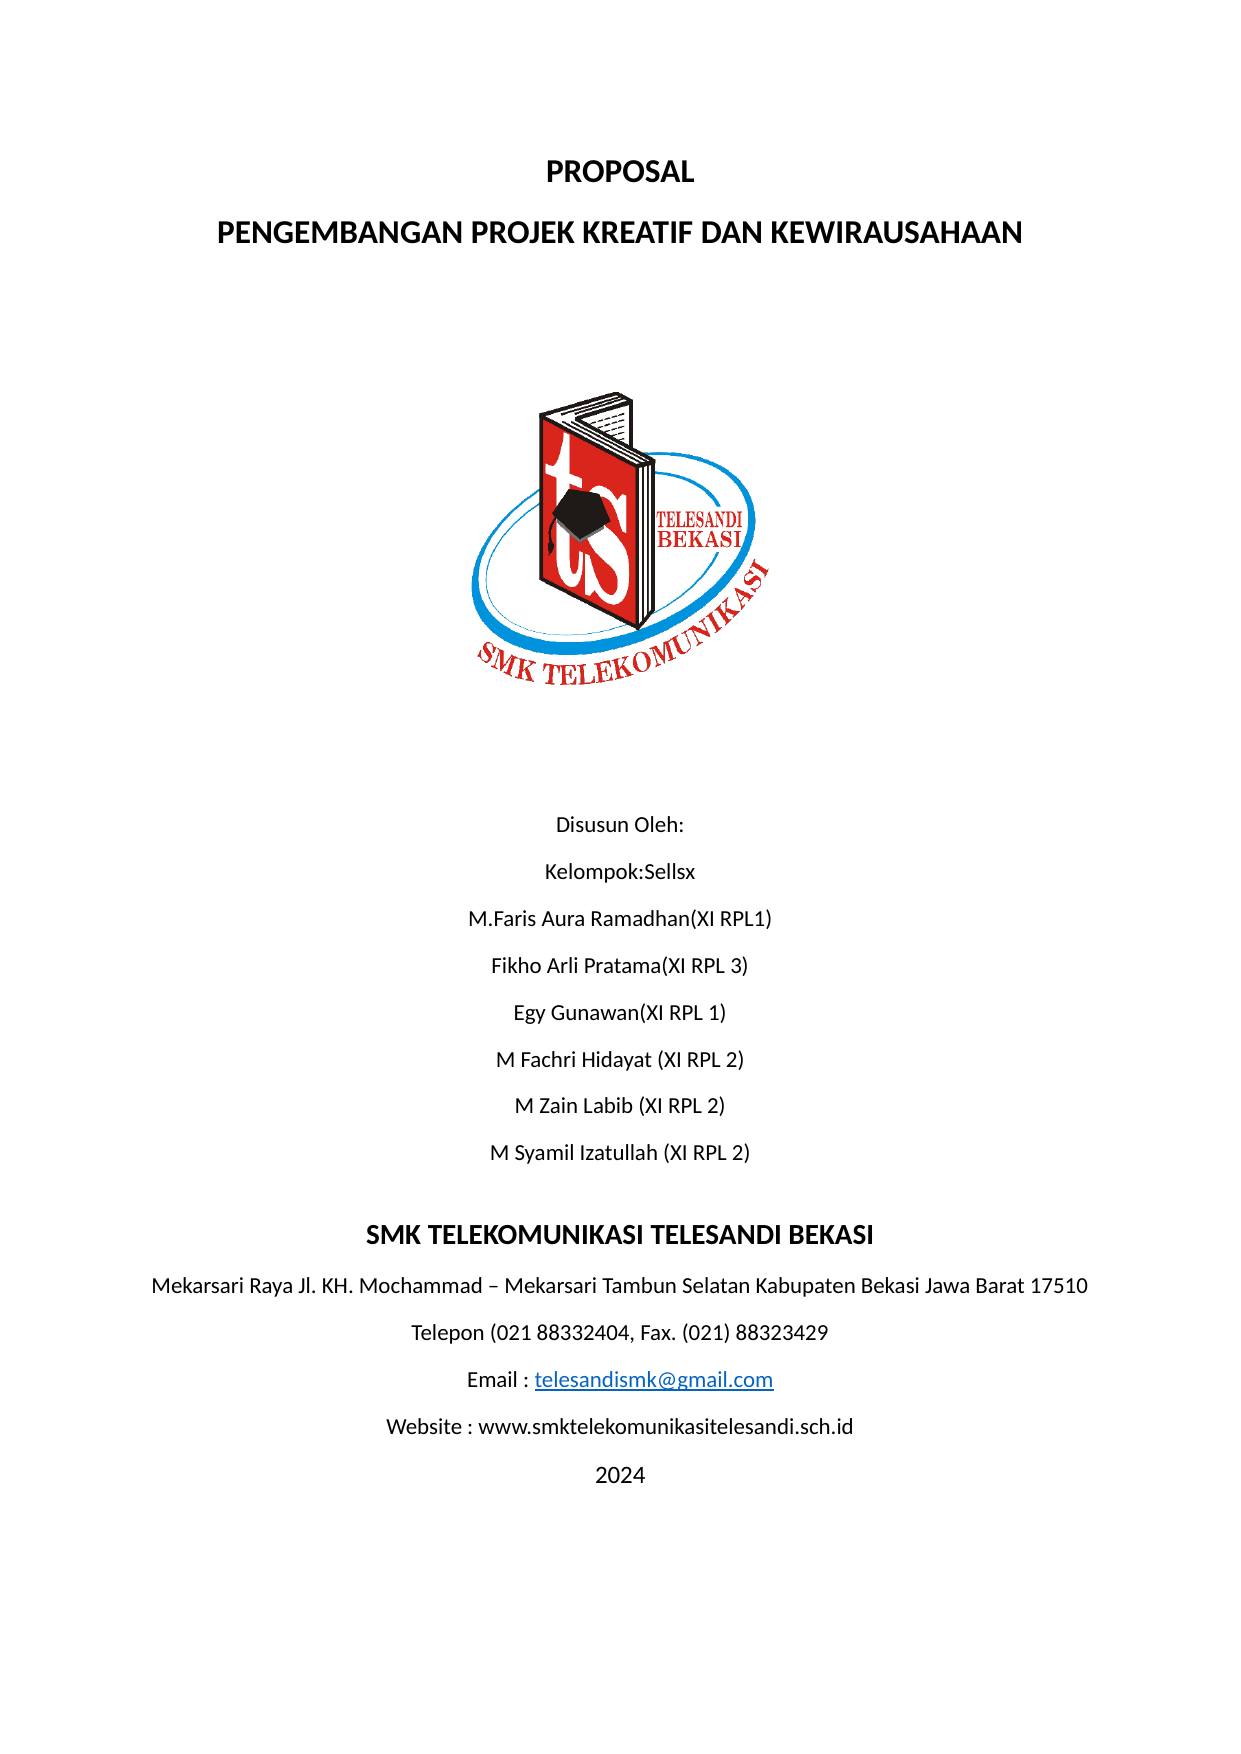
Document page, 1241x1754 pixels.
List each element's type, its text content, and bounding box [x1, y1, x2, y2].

text Mekarsari Raya Jl. KH. Mochammad – Mekarsari Tambun Selatan Kabupaten Bekasi Jawa Barat 17510 [150, 1271, 1090, 1299]
text Fikho Arli Pratama(XI RPL 3) [150, 951, 1090, 979]
text Egy Gunawan(XI RPL 1) [150, 998, 1090, 1026]
text M.Faris Aura Ramadhan(XI RPL1) [150, 904, 1090, 932]
text M Fachri Hidayat (XI RPL 2) [150, 1045, 1090, 1073]
text M Zain Labib (XI RPL 2) [150, 1092, 1090, 1120]
text PENGEMBANGAN PROJEK KREATIF DAN KEWIRAUSAHAAN [150, 211, 1090, 251]
text Kelompok:Sellsx [150, 857, 1090, 885]
picture [471, 392, 769, 685]
text Telepon (021 88332404, Fax. (021) 88323429 [150, 1318, 1090, 1346]
text Email : telesandismk@gmail.com [150, 1365, 1090, 1393]
text Website : www.smktelekomunikasitelesandi.sch.id [150, 1412, 1090, 1440]
text PROPOSAL [150, 150, 1090, 191]
text SMK TELEKOMUNIKASI TELESANDI BEKASI [150, 1185, 1090, 1252]
text Disusun Oleh: [150, 810, 1090, 838]
text 2024 [150, 1459, 1090, 1489]
text M Syamil Izatullah (XI RPL 2) [150, 1138, 1090, 1167]
